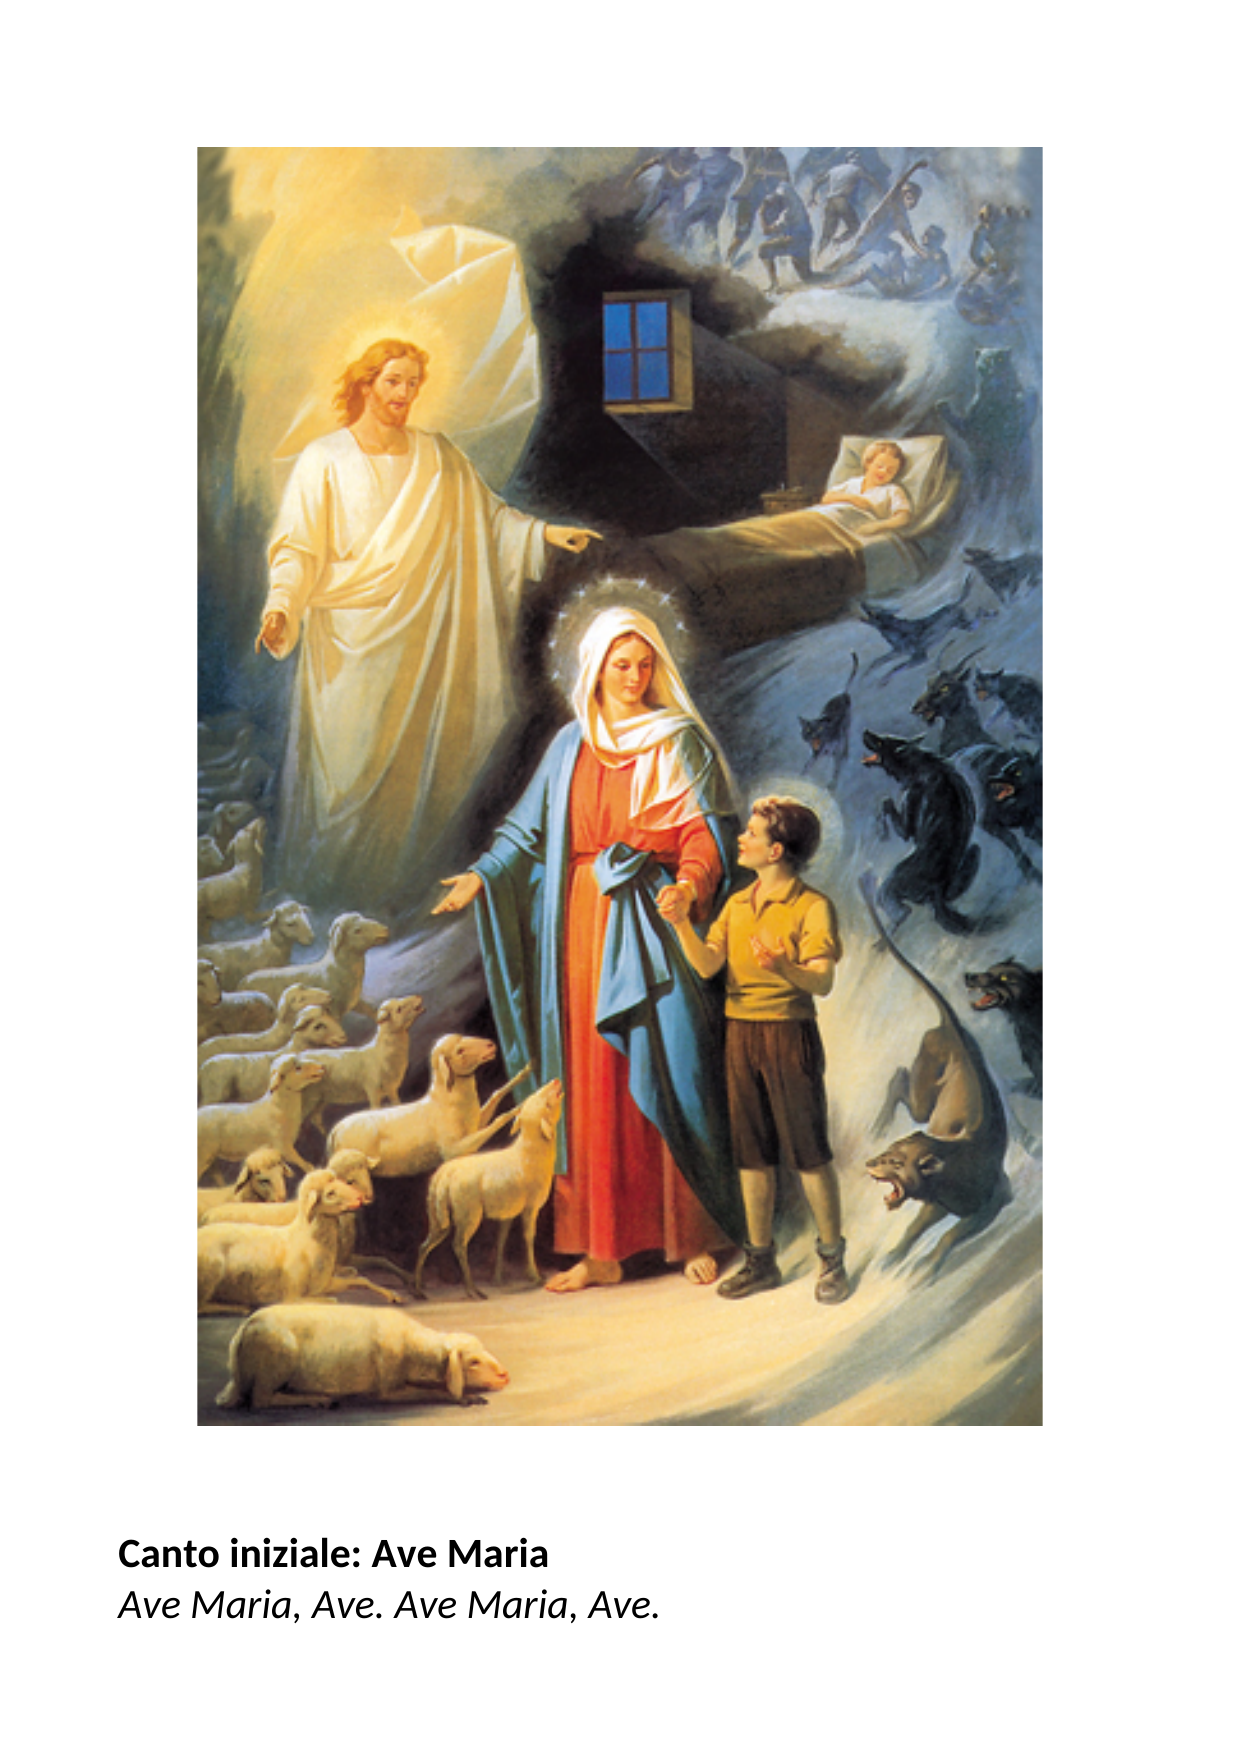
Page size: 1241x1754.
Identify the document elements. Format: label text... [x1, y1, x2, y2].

picture [197, 147, 1043, 1426]
text Canto iniziale: Ave Maria [118, 1527, 1122, 1578]
text Ave Maria, Ave. Ave Maria, Ave. [118, 1578, 1122, 1629]
